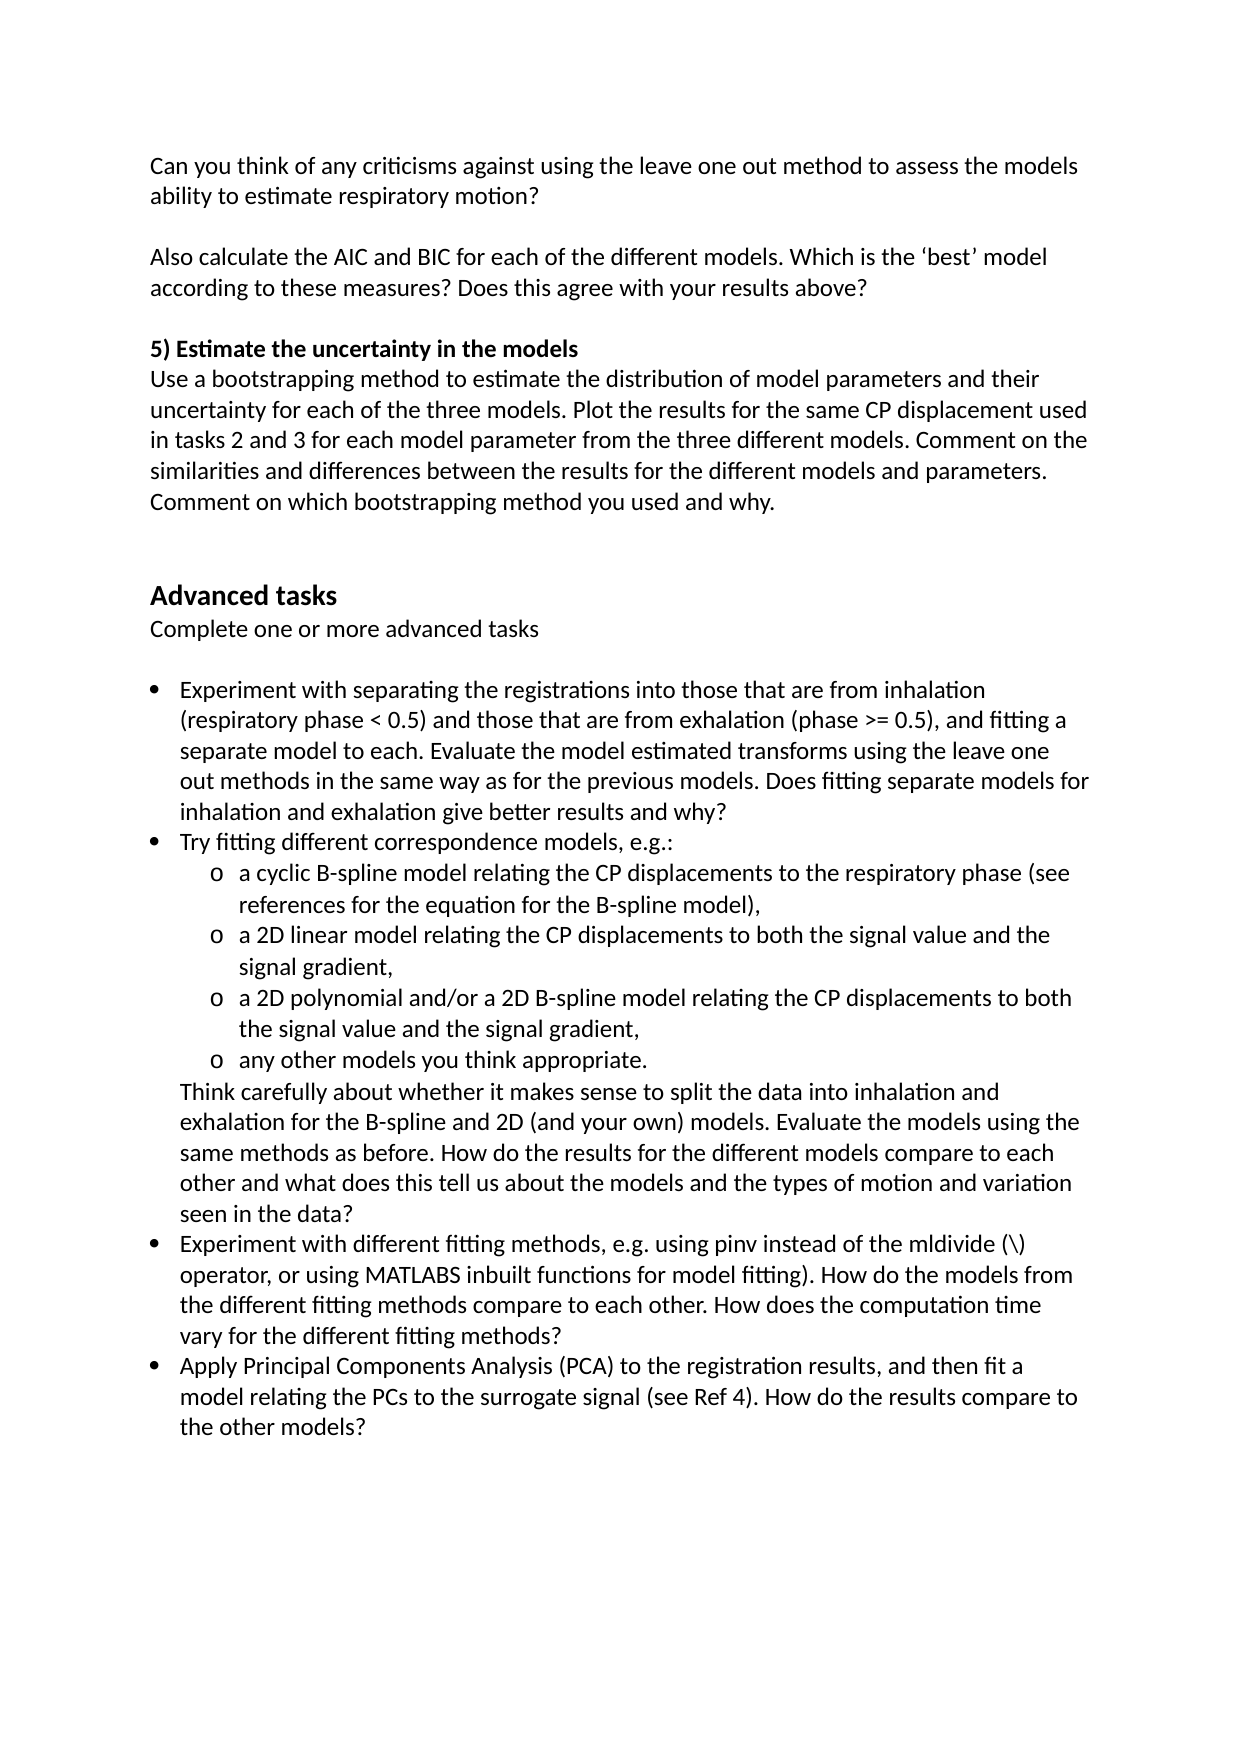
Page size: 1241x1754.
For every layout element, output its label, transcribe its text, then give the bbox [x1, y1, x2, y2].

list Experiment with separating the registrations into those that are from inhalation (respiratory phase < 0.5) and those that are from exhalation (phase >= 0.5), and fitting a separate model to each. Evaluate the model estimated transforms using the leave one out methods in the same way as for the previous models. Does fitting separate models for inhalation and exhalation give better results and why? [150, 674, 1090, 827]
list a 2D linear model relating the CP displacements to both the signal value and the signal gradient, [209, 919, 1090, 982]
list 5) Estimate the uncertainty in the models [150, 333, 1090, 364]
list Apply Principal Components Analysis (PCA) to the registration results, and then fit a model relating the PCs to the surrogate signal (see Ref 4). How do the results compare to the other models? [150, 1350, 1090, 1442]
list a 2D polynomial and/or a 2D B-spline model relating the CP displacements to both the signal value and the signal gradient, [209, 982, 1090, 1044]
list Think carefully about whether it makes sense to split the data into inhalation and exhalation for the B-spline and 2D (and your own) models. Evaluate the models using the same methods as before. How do the results for the different models compare to each other and what does this tell us about the models and the types of motion and variation seen in the data? [179, 1076, 1090, 1228]
list Use a bootstrapping method to estimate the distribution of model parameters and their uncertainty for each of the three models. Plot the results for the same CP displacement used in tasks 2 and 3 for each model parameter from the three different models. Comment on the similarities and differences between the results for the different models and parameters. Comment on which bootstrapping method you used and why. [150, 364, 1090, 516]
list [150, 150, 1090, 211]
list Try fitting different correspondence models, e.g.: [150, 827, 1090, 857]
text Complete one or more advanced tasks [150, 613, 1090, 643]
text Advanced tasks [150, 577, 1090, 613]
list a cyclic B-spline model relating the CP displacements to the respiratory phase (see references for the equation for the B-spline model), [209, 857, 1090, 919]
list any other models you think appropriate. [209, 1044, 1090, 1076]
list Experiment with different fitting methods, e.g. using pinv instead of the mldivide (\) operator, or using MATLABS inbuilt functions for model fitting). How do the models from the different fitting methods compare to each other. How does the computation time vary for the different fitting methods? [150, 1228, 1090, 1350]
list Also calculate the AIC and BIC for each of the different models. Which is the ‘best’ model according to these measures? Does this agree with your results above? [150, 242, 1090, 303]
